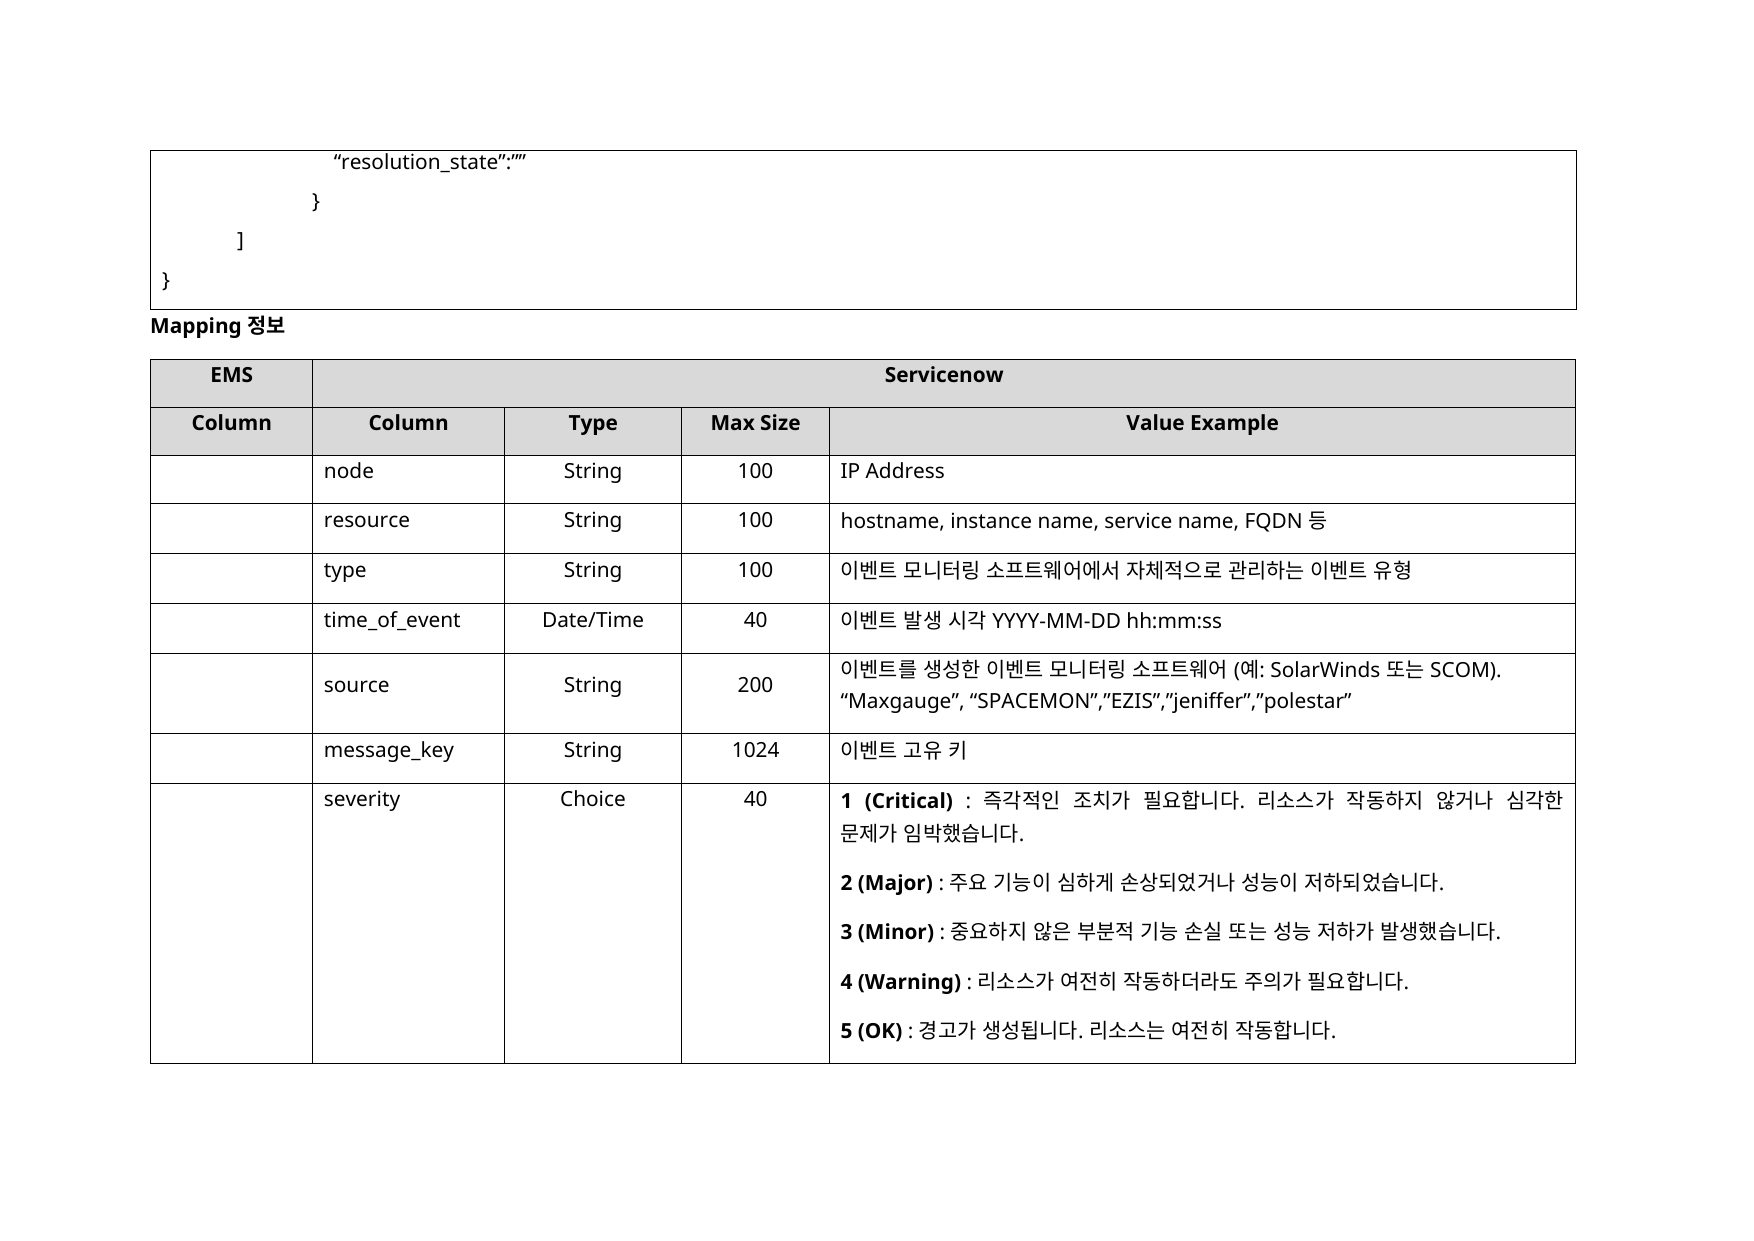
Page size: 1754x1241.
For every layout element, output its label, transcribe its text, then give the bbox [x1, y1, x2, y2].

table_cell Type [505, 408, 681, 455]
table_cell 이벤트 고유 키 [830, 734, 1575, 783]
table_cell time_of_event [313, 604, 504, 653]
table_cell severity [313, 784, 504, 1063]
table_cell 40 [682, 784, 829, 1063]
table_cell 이벤트 발생 시각 YYYY-MM-DD hh:mm:ss [830, 604, 1575, 653]
table_cell [151, 654, 312, 733]
table_cell 100 [682, 554, 829, 603]
table_cell Column [151, 408, 312, 455]
table_cell 100 [682, 504, 829, 553]
table_cell [151, 604, 312, 653]
table_cell 200 [682, 654, 829, 733]
table_cell Date/Time [505, 604, 681, 653]
table_cell type [313, 554, 504, 603]
table_cell 1024 [682, 734, 829, 783]
table_cell 이벤트 모니터링 소프트웨어에서 자체적으로 관리하는 이벤트 유형 [830, 554, 1575, 603]
table_cell String [505, 654, 681, 733]
table_cell source [313, 654, 504, 733]
table_cell String [505, 734, 681, 783]
table_cell [151, 784, 312, 1063]
table_cell 이벤트를 생성한 이벤트 모니터링 소프트웨어 (예: SolarWinds 또는 SCOM). “Maxgauge”, “SPACEMON”,”EZIS”,”jeniffer”,”polestar” [830, 654, 1575, 733]
table_header EMS [151, 360, 312, 407]
table_cell Column [313, 408, 504, 455]
text Mapping 정보 [150, 310, 1577, 340]
table_cell Max Size [682, 408, 829, 455]
table_cell resource [313, 504, 504, 553]
table_cell Value Example [830, 408, 1575, 455]
table_cell [151, 734, 312, 783]
table_cell [151, 554, 312, 603]
table_cell Choice [505, 784, 681, 1063]
table_cell node [313, 456, 504, 503]
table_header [151, 151, 1576, 308]
table_cell String [505, 554, 681, 603]
table_cell 40 [682, 604, 829, 653]
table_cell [830, 784, 1575, 1063]
table_cell message_key [313, 734, 504, 783]
table_cell 100 [682, 456, 829, 503]
table_cell IP Address [830, 456, 1575, 503]
table_cell String [505, 504, 681, 553]
table_cell hostname, instance name, service name, FQDN 등 [830, 504, 1575, 553]
table_cell [151, 504, 312, 553]
table_cell String [505, 456, 681, 503]
table_cell [151, 456, 312, 503]
table_header Servicenow [313, 360, 1575, 407]
